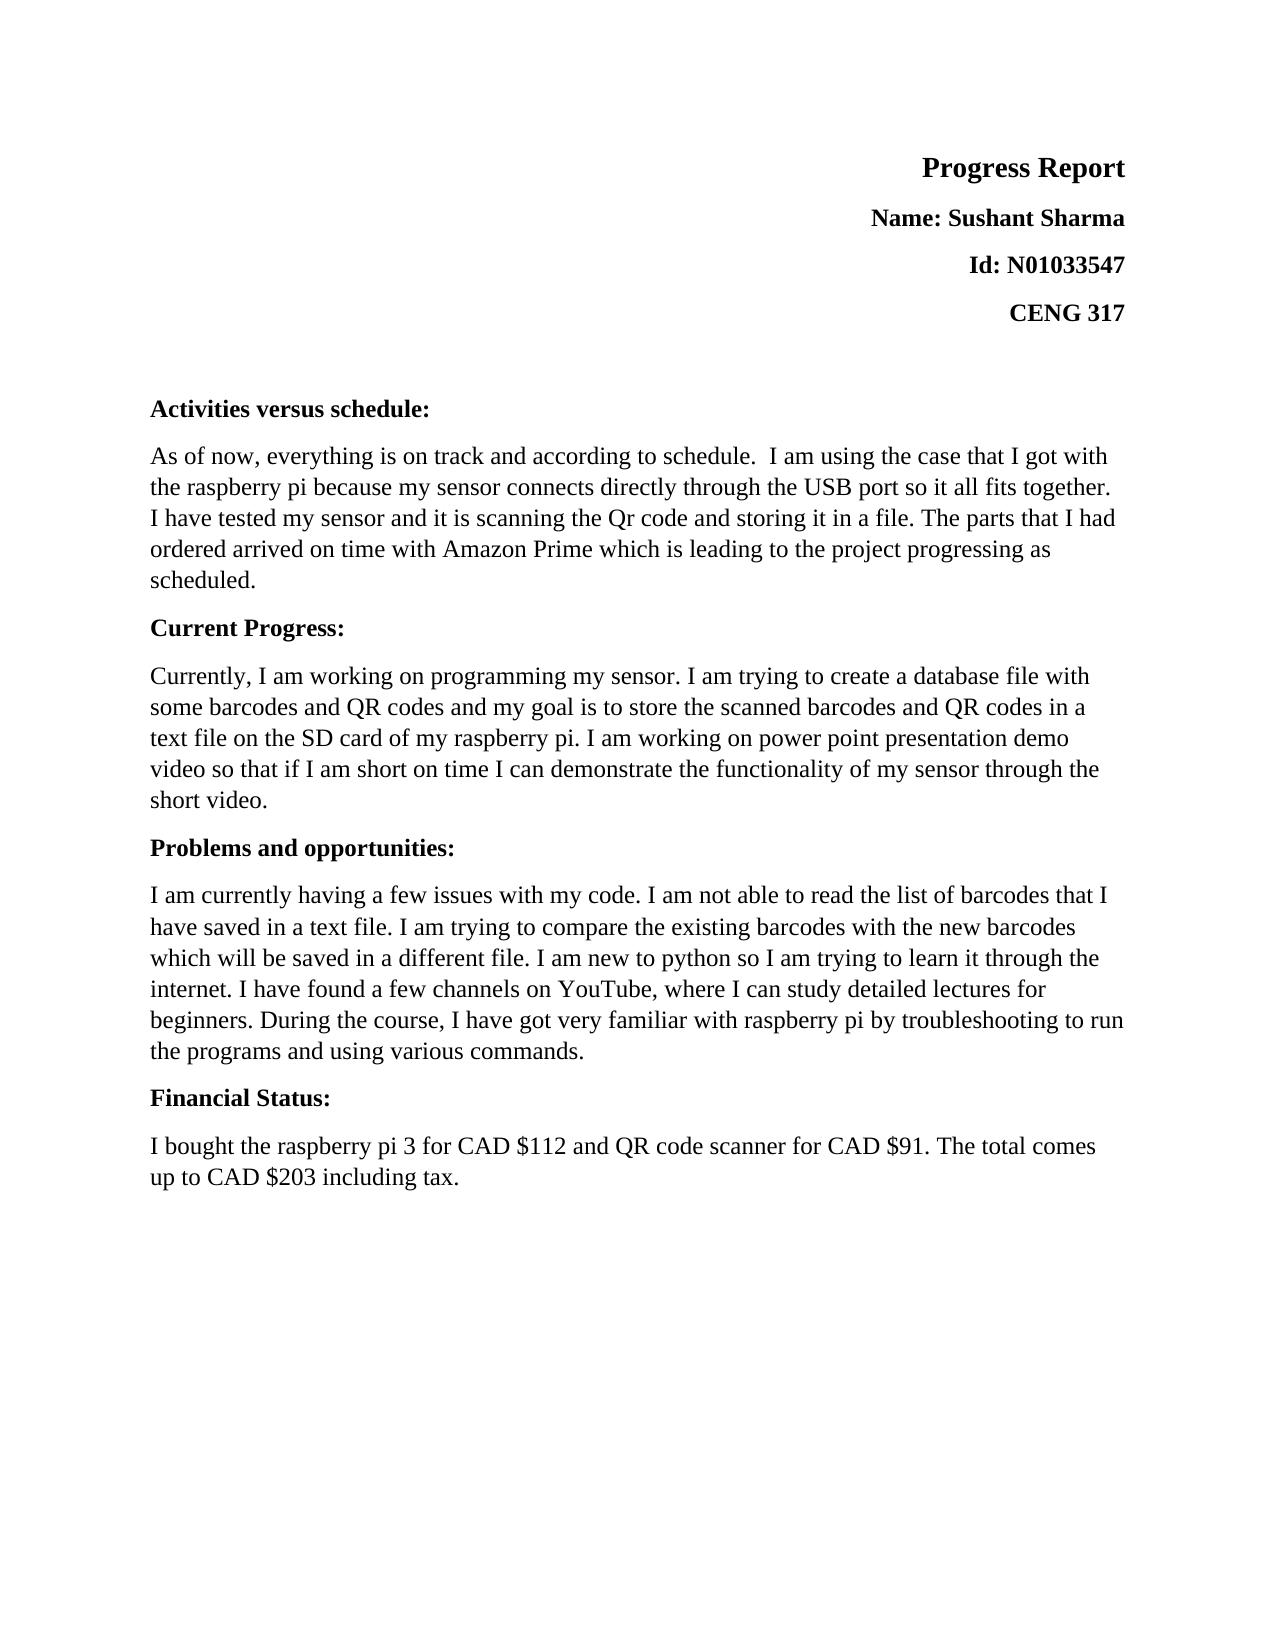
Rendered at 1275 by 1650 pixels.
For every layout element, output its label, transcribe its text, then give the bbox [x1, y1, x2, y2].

text As of now, everything is on track and according to schedule. I am using the case that I got with the raspberry pi because my sensor connects directly through the USB port so it all fits together. I have tested my sensor and it is scanning the Qr code and storing it in a file. The parts that I had ordered arrived on time with Amazon Prime which is leading to the project progressing as scheduled. [150, 441, 1125, 594]
text Problems and opportunities: [150, 833, 1125, 862]
text Progress Report [150, 150, 1125, 183]
text I am currently having a few issues with my code. I am not able to read the list of barcodes that I have saved in a text file. I am trying to compare the existing barcodes with the new barcodes which will be saved in a different file. I am new to python so I am trying to learn it through the internet. I have found a few channels on YouTube, where I can study detailed lectures for beginners. During the course, I have got very familiar with raspberry pi by troubleshooting to run the programs and using various commands. [150, 881, 1125, 1064]
text Activities versus schedule: [150, 394, 1125, 422]
text CENG 317 [150, 298, 1125, 327]
text Name: Sushant Sharma [150, 203, 1125, 232]
text Id: N01033547 [150, 251, 1125, 279]
text Currently, I am working on programming my sensor. I am trying to create a database file with some barcodes and QR codes and my goal is to store the scanned barcodes and QR codes in a text file on the SD card of my raspberry pi. I am working on power point presentation demo video so that if I am short on time I can demonstrate the functionality of my sensor through the short video. [150, 661, 1125, 814]
text I bought the raspberry pi 3 for CAD $112 and QR code scanner for CAD $91. The total comes up to CAD $203 including tax. [150, 1131, 1125, 1191]
text Current Progress: [150, 613, 1125, 642]
text Financial Status: [150, 1083, 1125, 1112]
